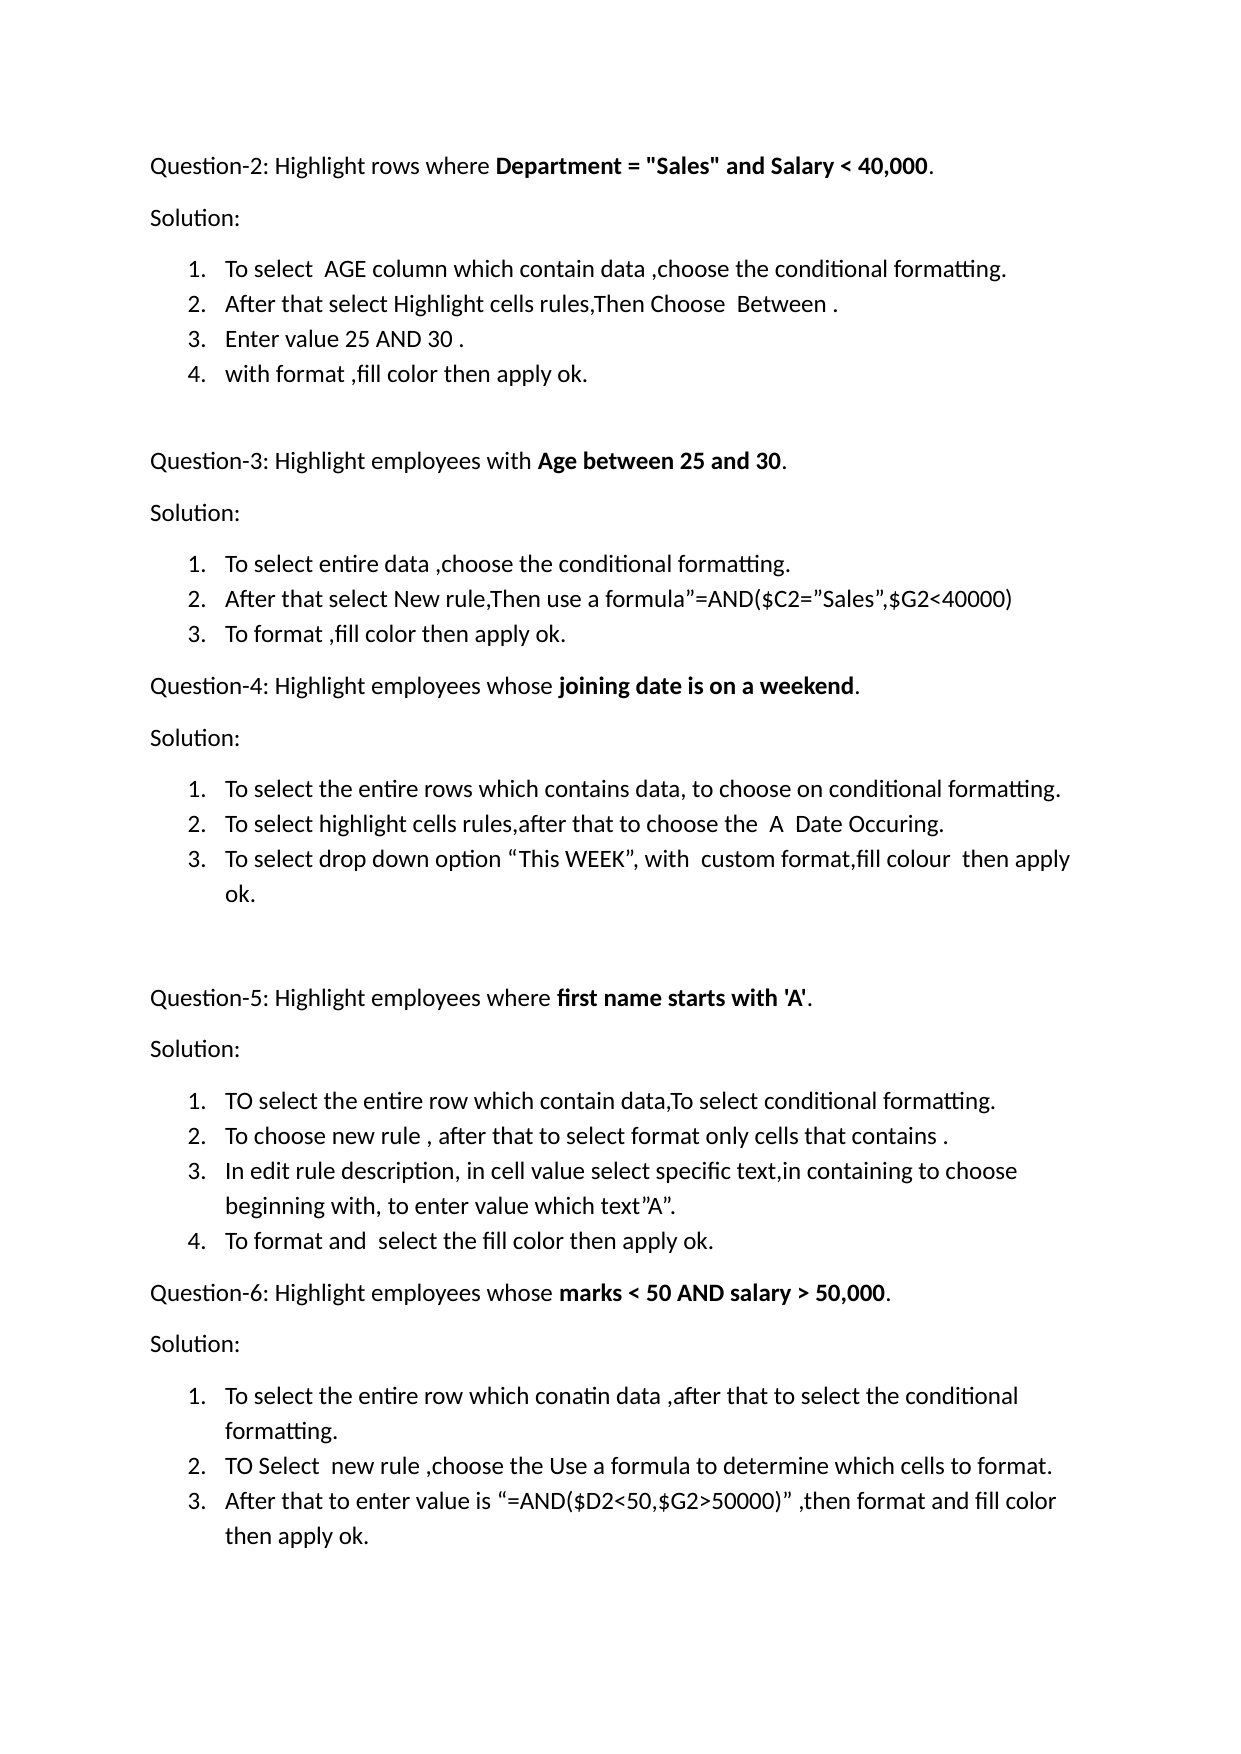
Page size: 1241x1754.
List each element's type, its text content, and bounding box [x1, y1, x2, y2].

text Question-4: Highlight employees whose joining date is on a weekend. [150, 670, 1090, 701]
list TO Select new rule ,choose the Use a formula to determine which cells to format. [187, 1450, 1090, 1481]
text Solution: [150, 202, 1090, 232]
text Solution: [150, 1328, 1090, 1359]
list To select the entire rows which contains data, to choose on conditional formatting. [187, 773, 1090, 804]
text Question-6: Highlight employees whose marks < 50 AND salary > 50,000. [150, 1277, 1090, 1307]
text Solution: [150, 1033, 1090, 1064]
text Question-2: Highlight rows where Department = "Sales" and Salary < 40,000. [150, 150, 1090, 181]
list After that select Highlight cells rules,Then Choose Between . [187, 288, 1090, 319]
text Question-3: Highlight employees with Age between 25 and 30. [150, 445, 1090, 476]
list To select highlight cells rules,after that to choose the A Date Occuring. [187, 808, 1090, 839]
list To format ,fill color then apply ok. [187, 618, 1090, 649]
list To select drop down option “This WEEK”, with custom format,fill colour then apply ok. [187, 843, 1090, 909]
list To choose new rule , after that to select format only cells that contains . [187, 1120, 1090, 1151]
list To select entire data ,choose the conditional formatting. [187, 548, 1090, 579]
list with format ,fill color then apply ok. [187, 358, 1090, 389]
text Solution: [150, 497, 1090, 527]
list To select the entire row which conatin data ,after that to select the conditional formatting. [187, 1380, 1090, 1446]
list After that to enter value is “=AND($D2<50,$G2>50000)” ,then format and fill color then apply ok. [187, 1485, 1090, 1551]
list After that select New rule,Then use a formula”=AND($C2=”Sales”,$G2<40000) [187, 583, 1090, 614]
list To format and select the fill color then apply ok. [187, 1225, 1090, 1256]
list Enter value 25 AND 30 . [187, 323, 1090, 354]
text Question-5: Highlight employees where first name starts with 'A'. [150, 982, 1090, 1012]
list To select AGE column which contain data ,choose the conditional formatting. [187, 253, 1090, 284]
text Solution: [150, 722, 1090, 752]
list TO select the entire row which contain data,To select conditional formatting. [187, 1085, 1090, 1116]
list In edit rule description, in cell value select specific text,in containing to choose beginning with, to enter value which text”A”. [187, 1155, 1090, 1221]
